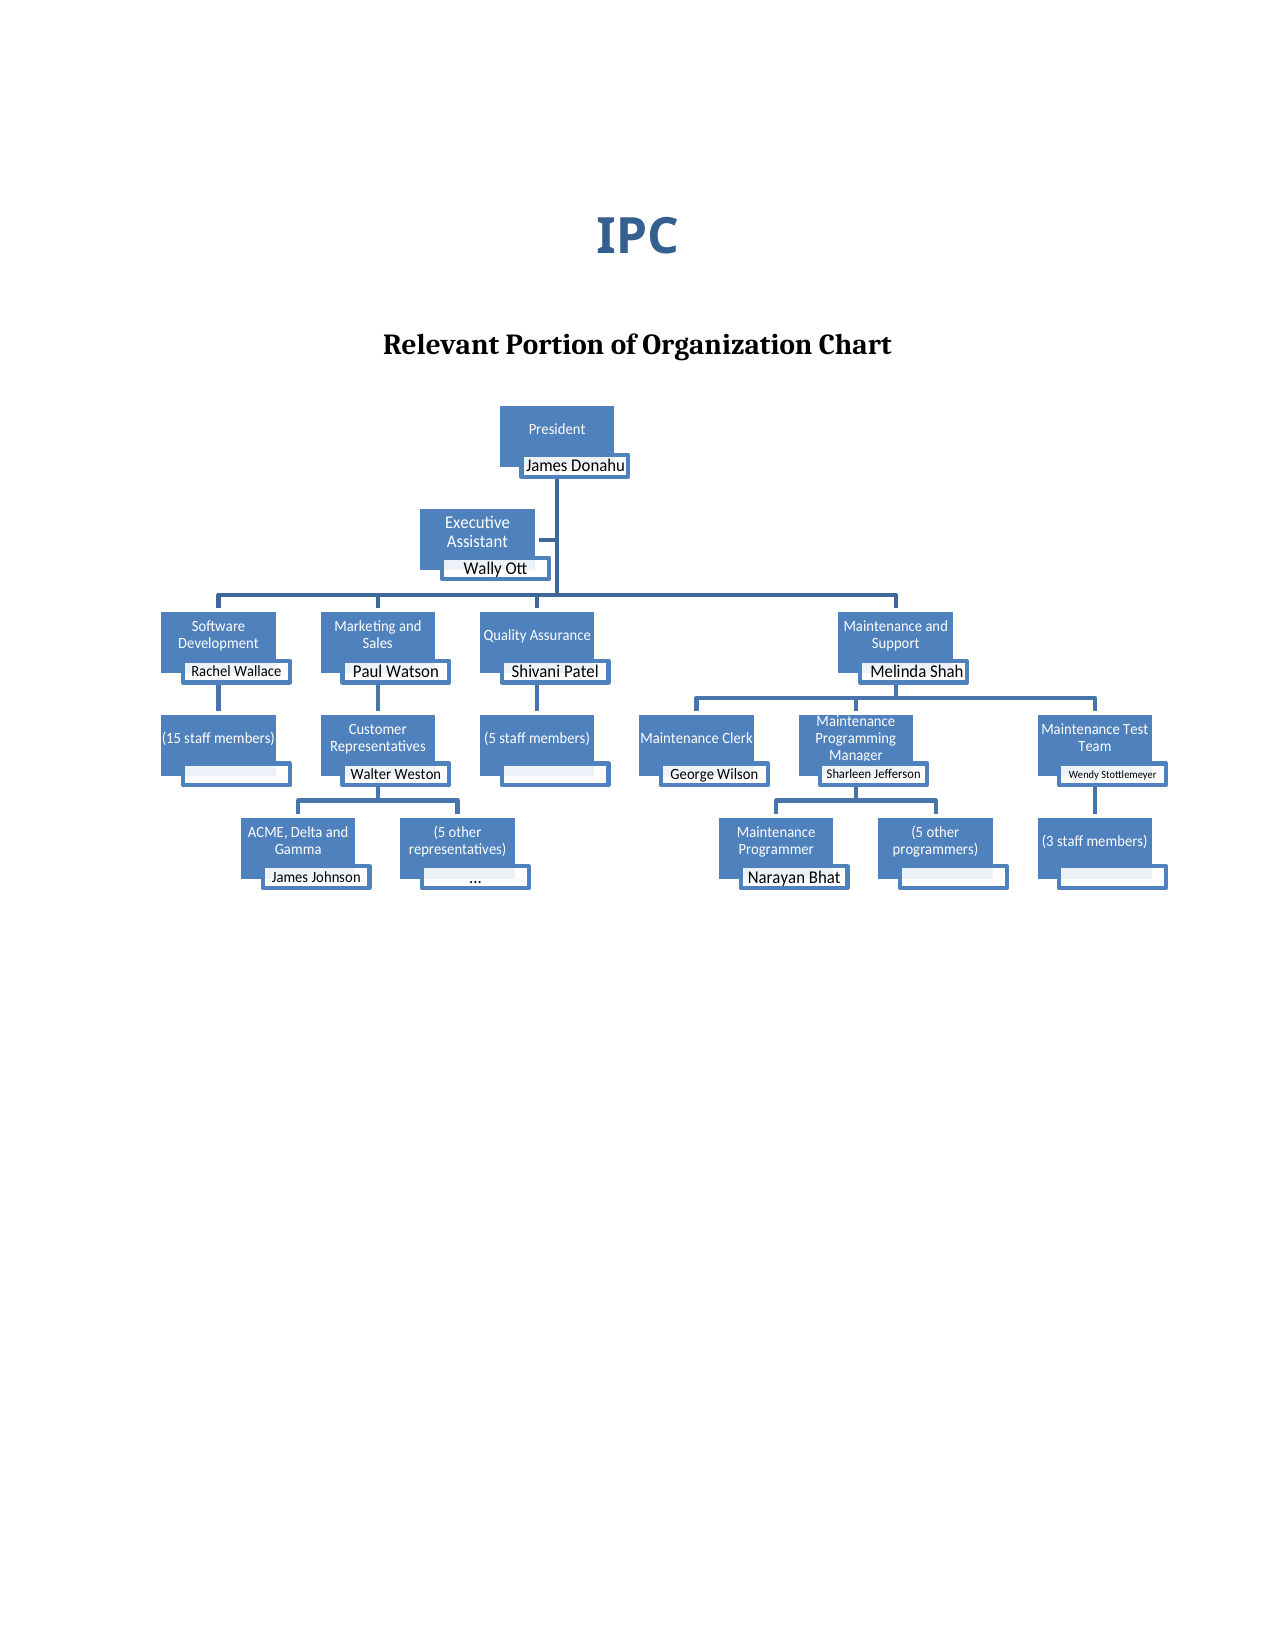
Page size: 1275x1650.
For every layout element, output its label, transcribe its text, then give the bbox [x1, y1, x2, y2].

subtitle IPC [150, 200, 1125, 268]
subtitle Relevant Portion of Organization Chart [150, 328, 1125, 892]
